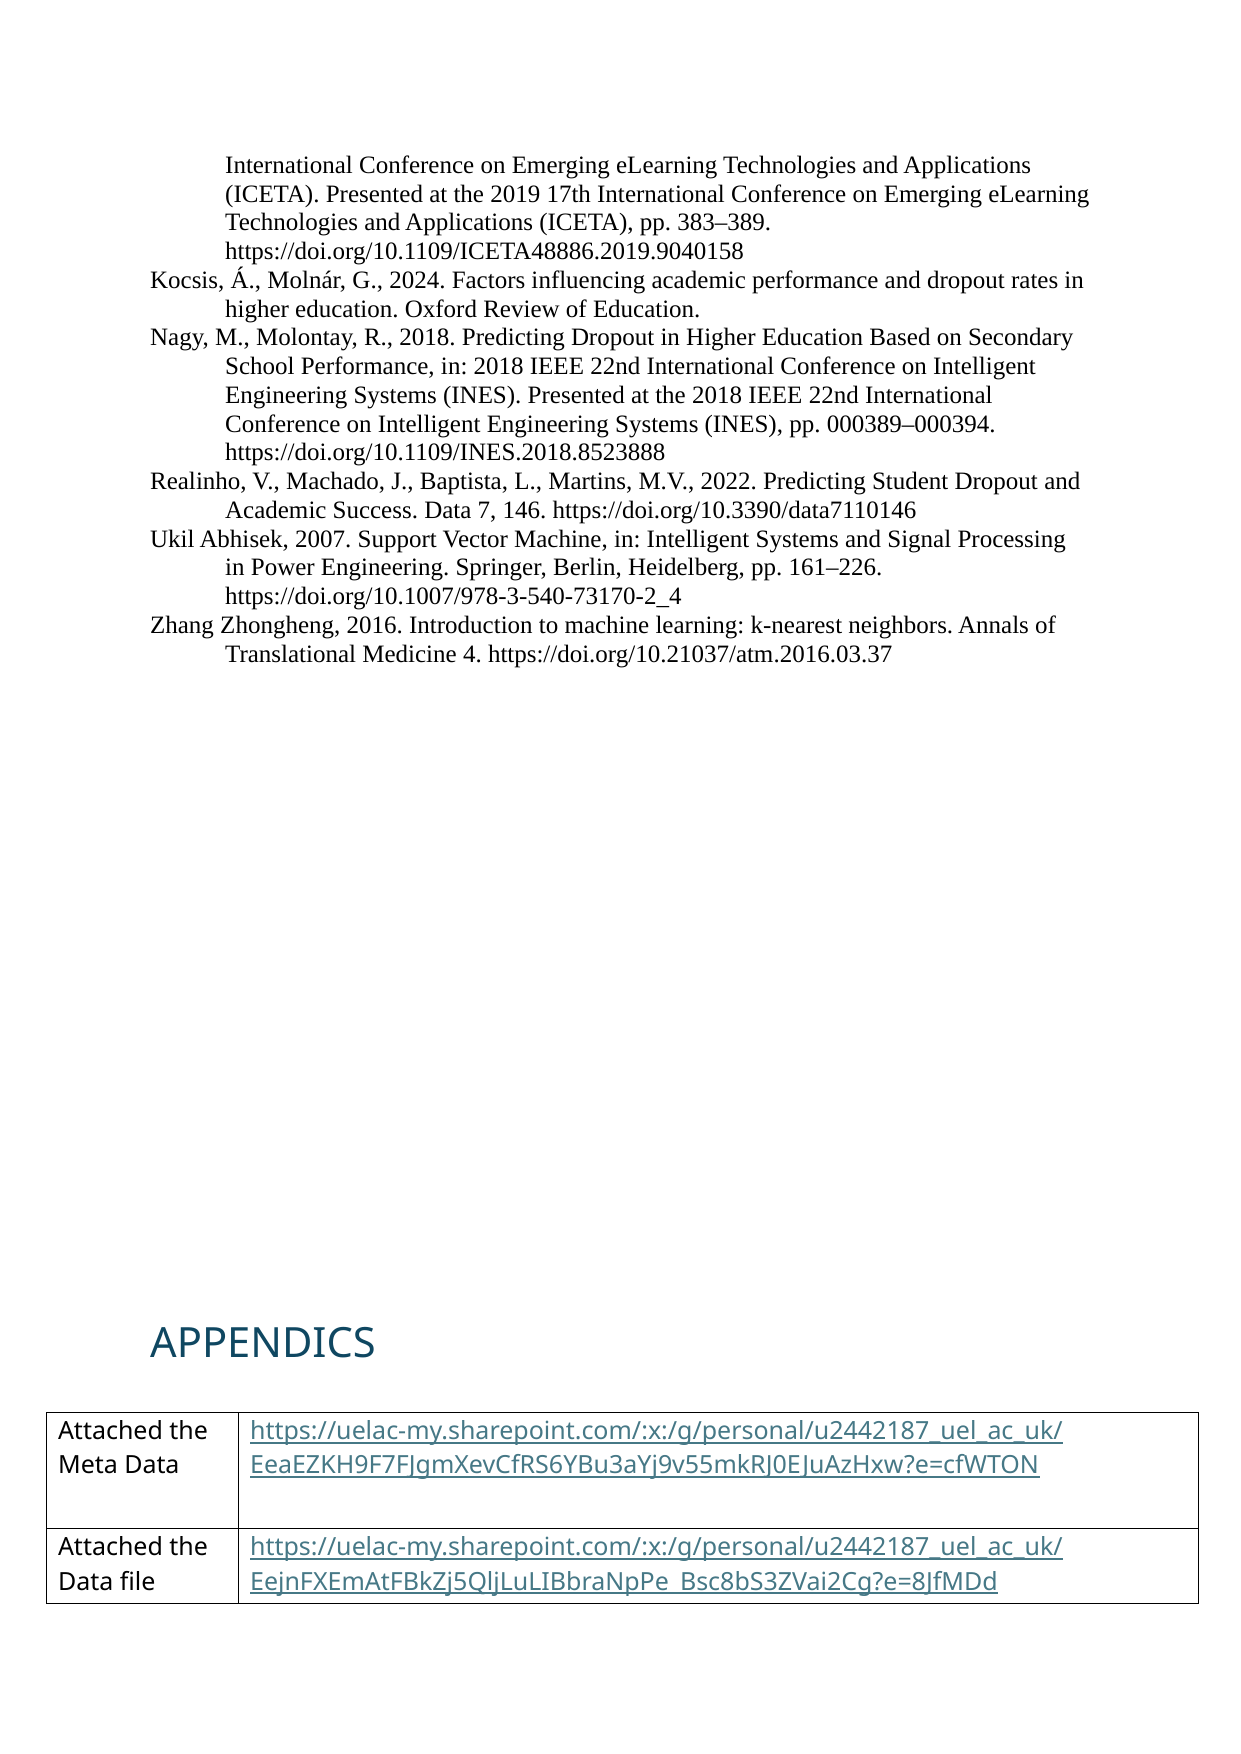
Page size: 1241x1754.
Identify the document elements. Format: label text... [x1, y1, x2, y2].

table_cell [47, 1529, 238, 1603]
table_header Attached the Meta Data [47, 1413, 238, 1528]
text Realinho, V., Machado, J., Baptista, L., Martins, M.V., 2022. Predicting Student Dropout and Academic Success. Data 7, 146. https://doi.org/10.3390/data7110146 [150, 466, 1090, 524]
text Zhang Zhongheng, 2016. Introduction to machine learning: k-nearest neighbors. Annals of Translational Medicine 4. https://doi.org/10.21037/atm.2016.03.37 [150, 610, 1090, 667]
subtitle APPENDICS [150, 1313, 1090, 1369]
text Ukil Abhisek, 2007. Support Vector Machine, in: Intelligent Systems and Signal Processing in Power Engineering. Springer, Berlin, Heidelberg, pp. 161–226. https://doi.org/10.1007/978-3-540-73170-2_4 [150, 524, 1090, 610]
table_header https://uelac-my.sharepoint.com/:x:/g/personal/u2442187_uel_ac_uk/EeaEZKH9F7FJgmXevCfRS6YBu3aYj9v55mkRJ0EJuAzHxw?e=cfWTON [239, 1413, 1198, 1528]
text Nagy, M., Molontay, R., 2018. Predicting Dropout in Higher Education Based on Secondary School Performance, in: 2018 IEEE 22nd International Conference on Intelligent Engineering Systems (INES). Presented at the 2018 IEEE 22nd International Conference on Intelligent Engineering Systems (INES), pp. 000389–000394. https://doi.org/10.1109/INES.2018.8523888 [150, 322, 1090, 466]
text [150, 150, 1090, 265]
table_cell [239, 1529, 1198, 1603]
text Kocsis, Á., Molnár, G., 2024. Factors influencing academic performance and dropout rates in higher education. Oxford Review of Education. [150, 265, 1090, 322]
